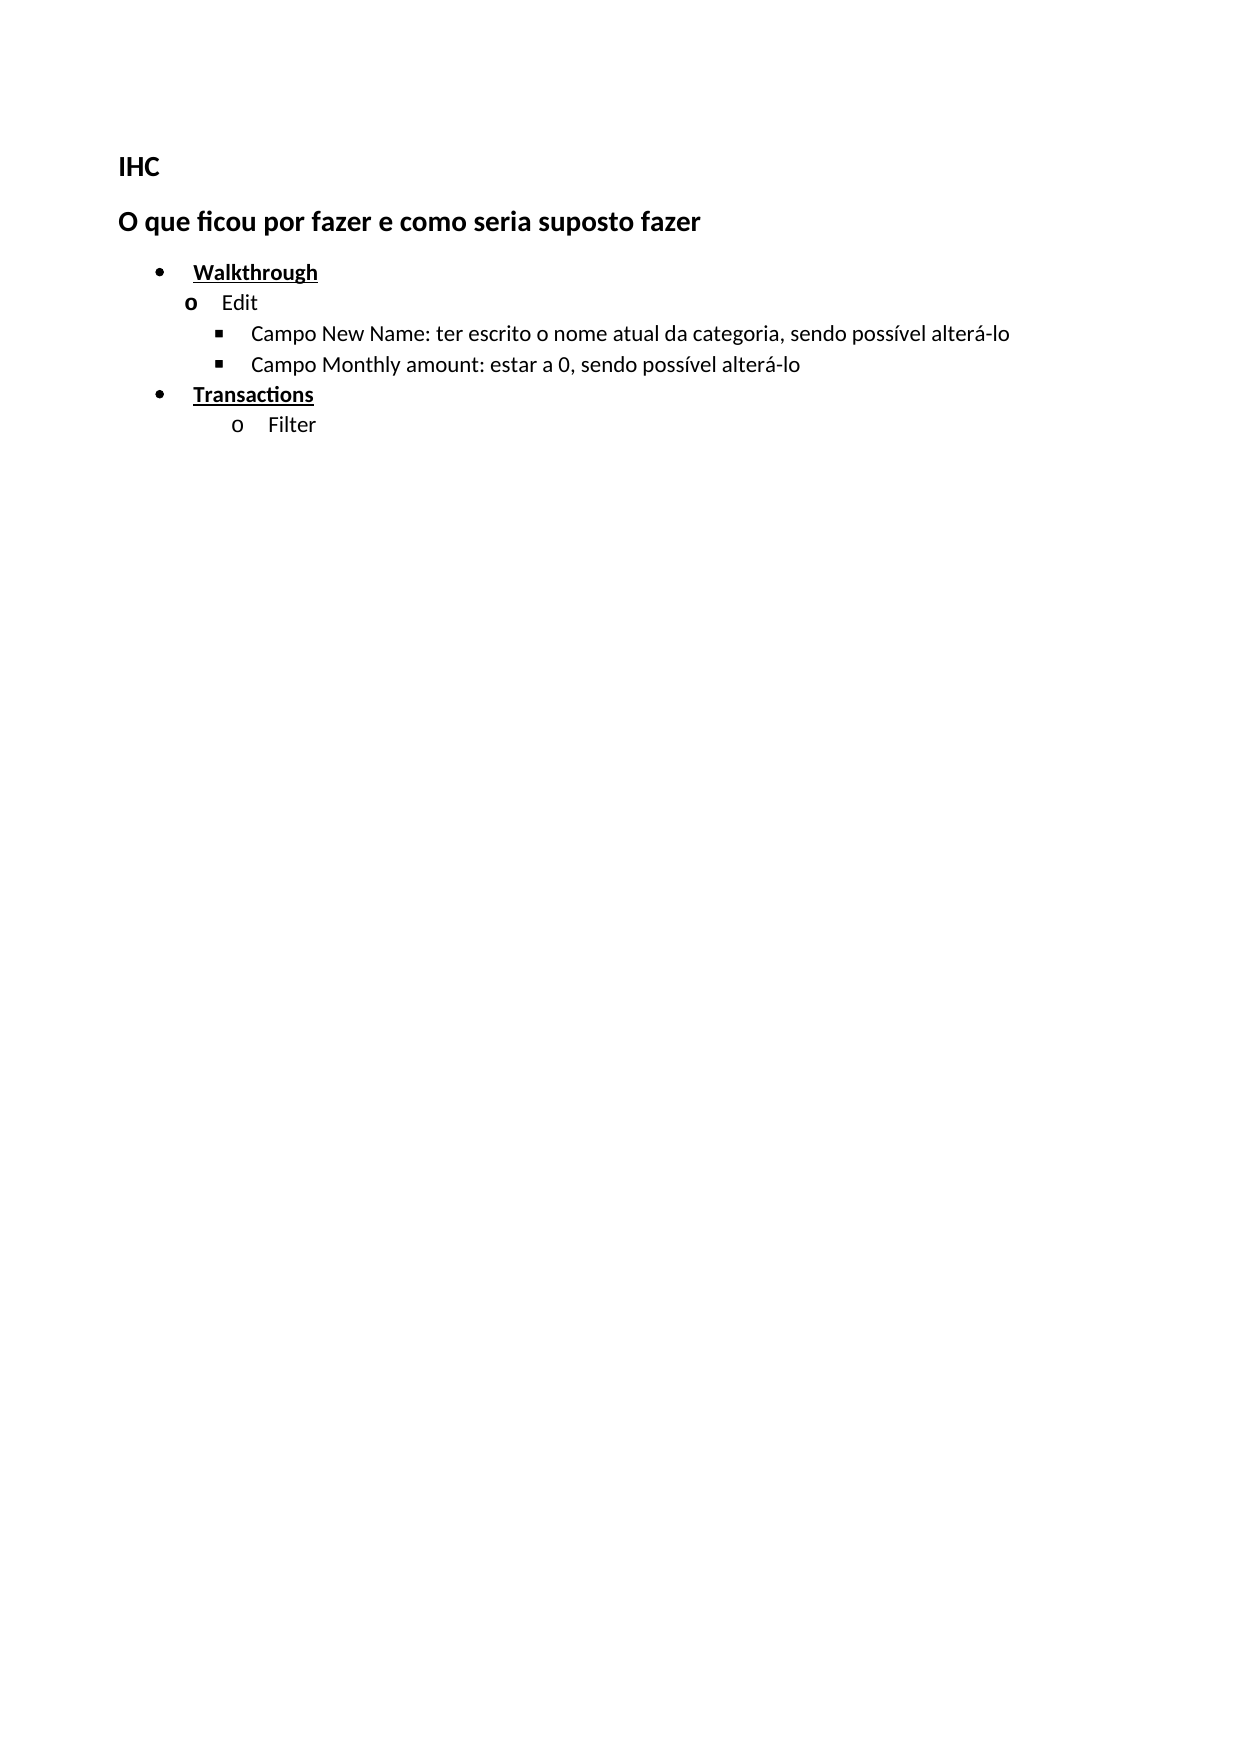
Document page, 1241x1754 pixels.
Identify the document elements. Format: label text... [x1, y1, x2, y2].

list Edit [184, 288, 1137, 317]
text IHC [118, 148, 1137, 183]
list Campo New Name: ter escrito o nome atual da categoria, sendo possível alterá-lo [213, 319, 1137, 347]
list Walkthrough [156, 258, 1137, 286]
text O que ficou por fazer e como seria suposto fazer [118, 203, 1137, 238]
list Transactions [156, 380, 1137, 408]
list Campo Monthly amount: estar a 0, sendo possível alterá-lo [213, 350, 1137, 378]
list Filter [231, 410, 1137, 439]
